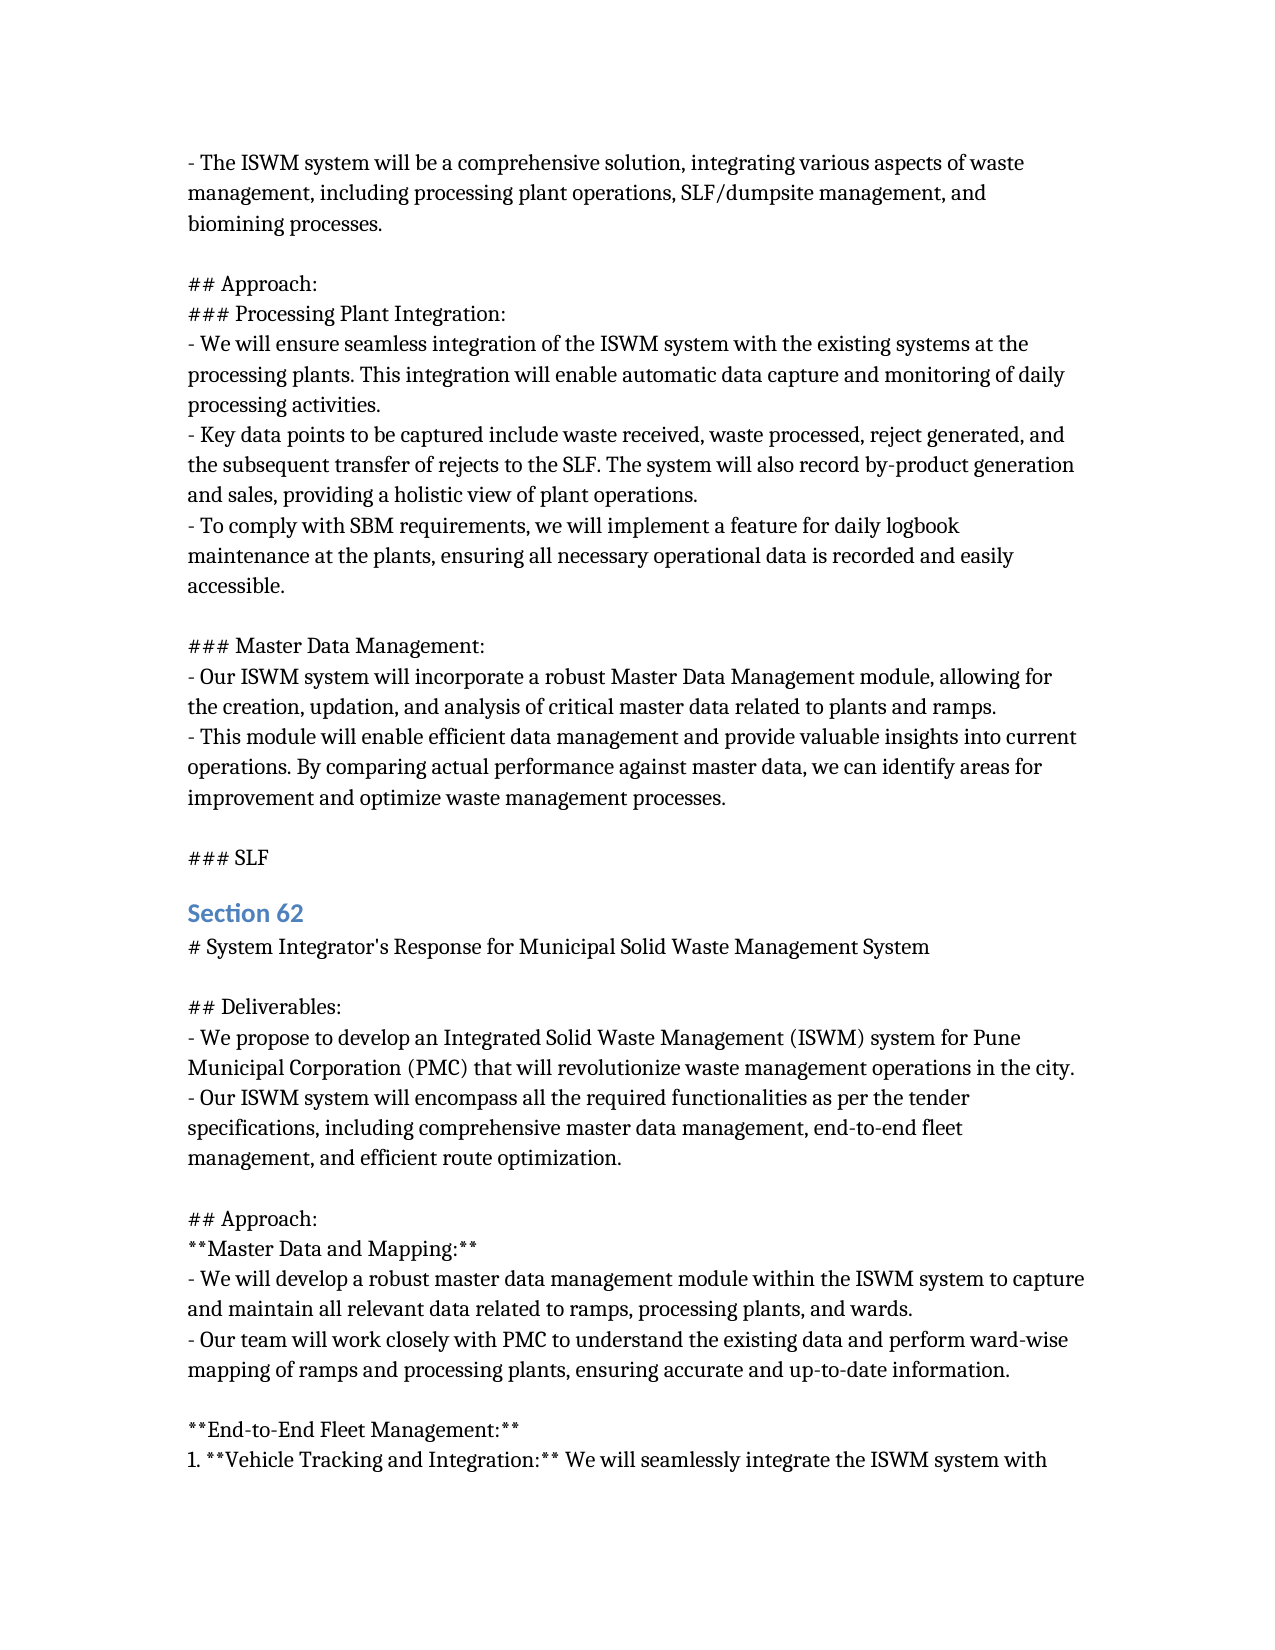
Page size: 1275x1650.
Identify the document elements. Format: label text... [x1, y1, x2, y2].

subtitle Section 62 [187, 896, 1087, 929]
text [187, 150, 1087, 871]
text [187, 934, 1087, 1474]
